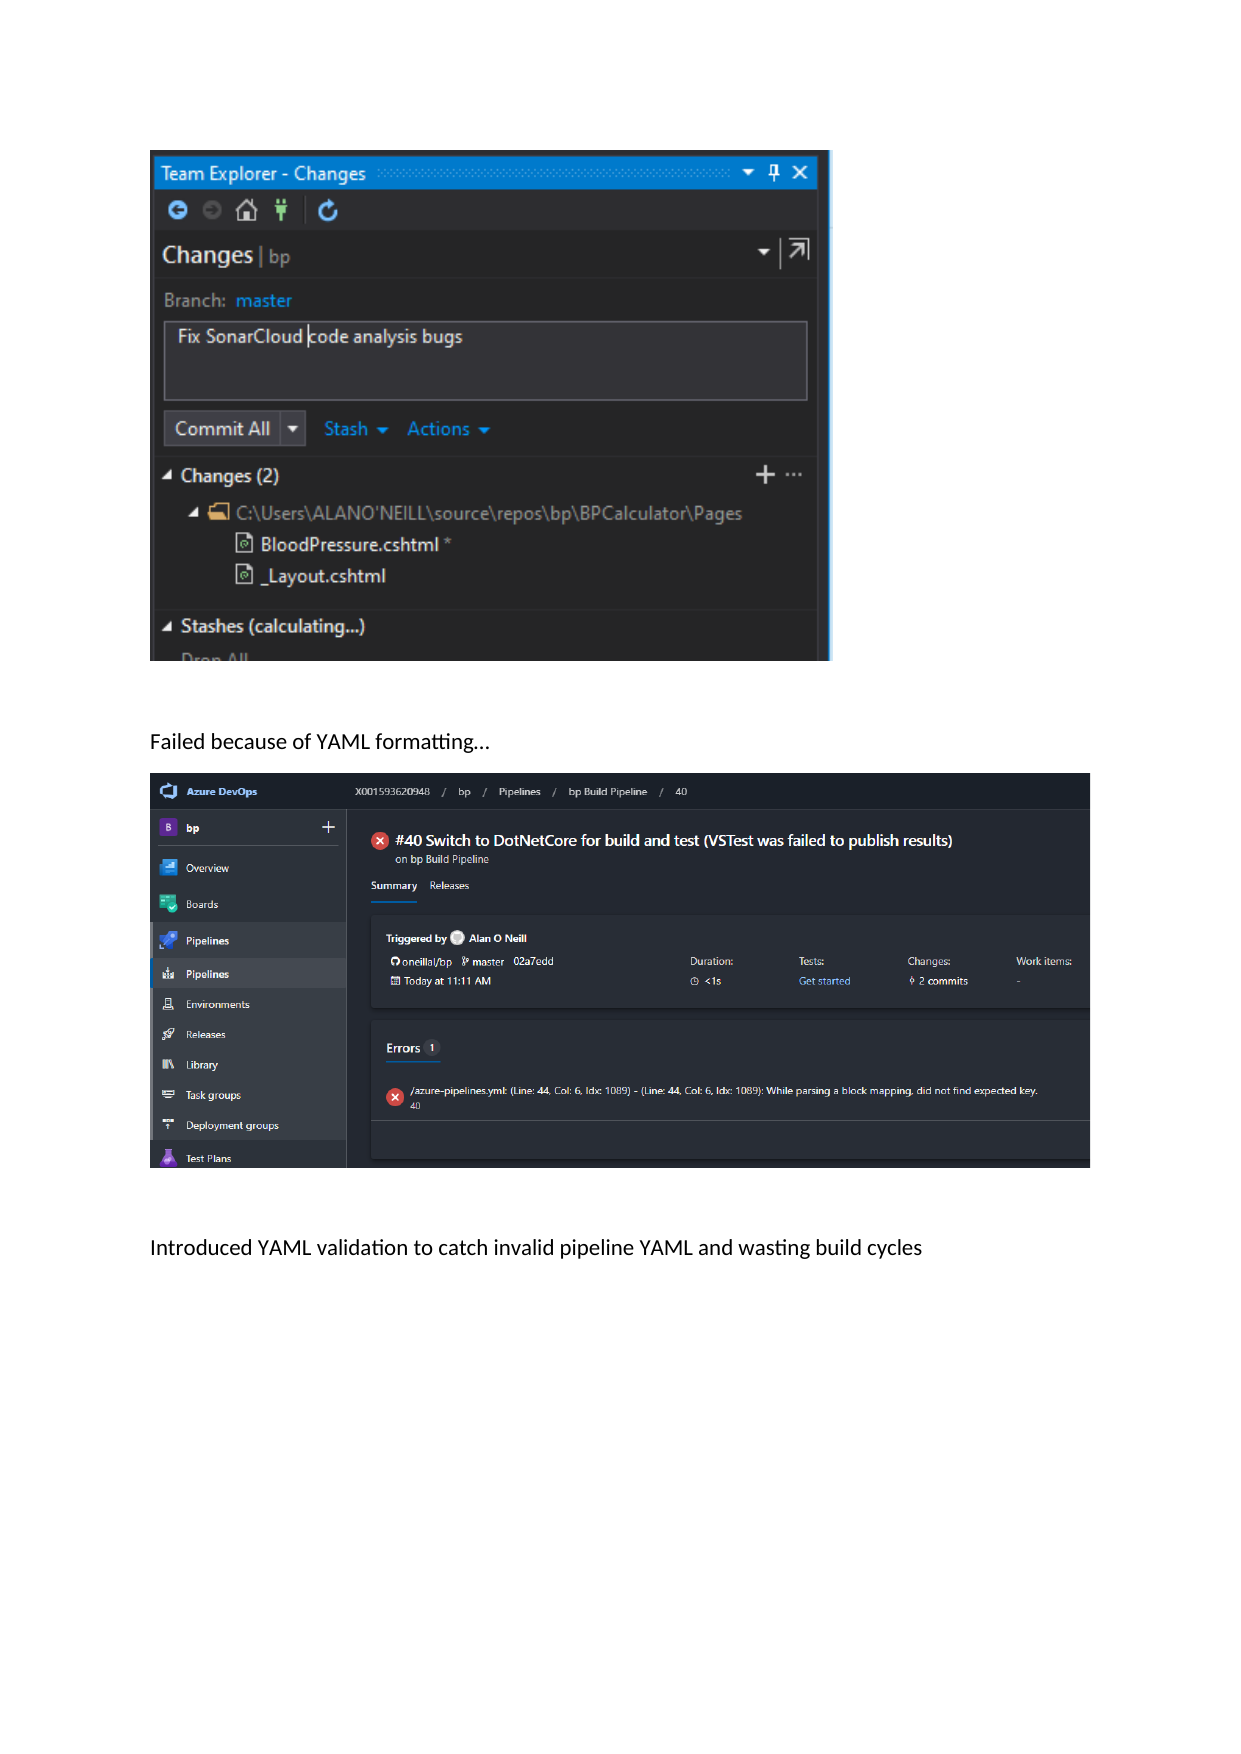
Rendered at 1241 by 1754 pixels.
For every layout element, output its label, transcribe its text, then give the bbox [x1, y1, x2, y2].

text Failed because of YAML formatting… [150, 727, 1090, 755]
picture [150, 150, 833, 661]
picture [150, 773, 1091, 1168]
text Introduced YAML validation to catch invalid pipeline YAML and wasting build cycles [150, 1233, 1090, 1262]
